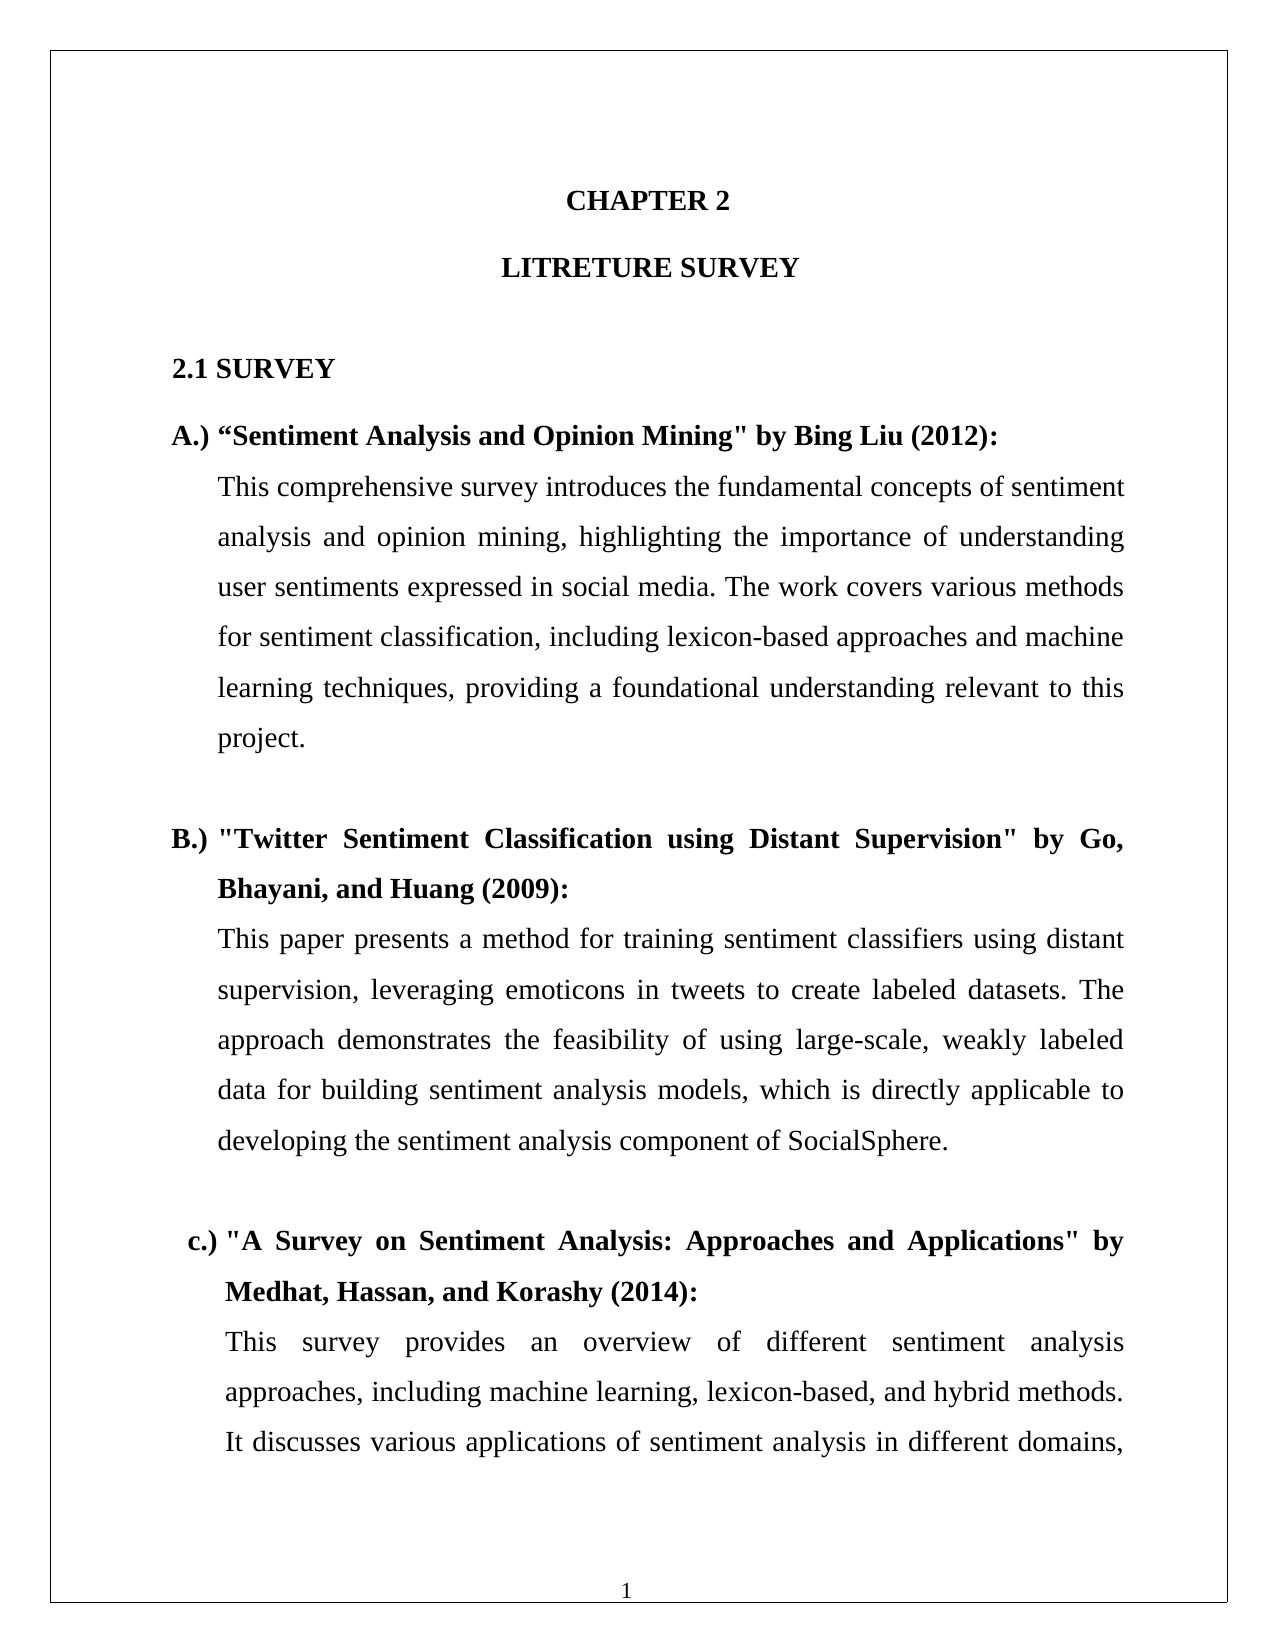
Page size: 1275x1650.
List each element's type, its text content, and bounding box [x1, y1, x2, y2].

text This paper presents a method for training sentiment classifiers using distant supervision, leveraging emoticons in tweets to create labeled datasets. The approach demonstrates the feasibility of using large-scale, weakly labeled data for building sentiment analysis models, which is directly applicable to developing the sentiment analysis component of SocialSphere. [217, 921, 1125, 1156]
text CHAPTER 2 [150, 183, 1125, 217]
text This comprehensive survey introduces the fundamental concepts of sentiment analysis and opinion mining, highlighting the importance of understanding user sentiments expressed in social media. The work covers various methods for sentiment classification, including lexicon-based approaches and machine learning techniques, providing a foundational understanding relevant to this project. [217, 469, 1125, 754]
text LITRETURE SURVEY [150, 251, 1125, 284]
list "A Survey on Sentiment Analysis: Approaches and Applications" by Medhat, Hassan, and Korashy (2014): [187, 1223, 1125, 1307]
text 2.1 SURVEY [150, 351, 1125, 385]
list “Sentiment Analysis and Opinion Mining" by Bing Liu (2012): [171, 418, 1125, 452]
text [225, 1324, 1125, 1458]
list "Twitter Sentiment Classification using Distant Supervision" by Go, Bhayani, and Huang (2009): [171, 821, 1125, 905]
